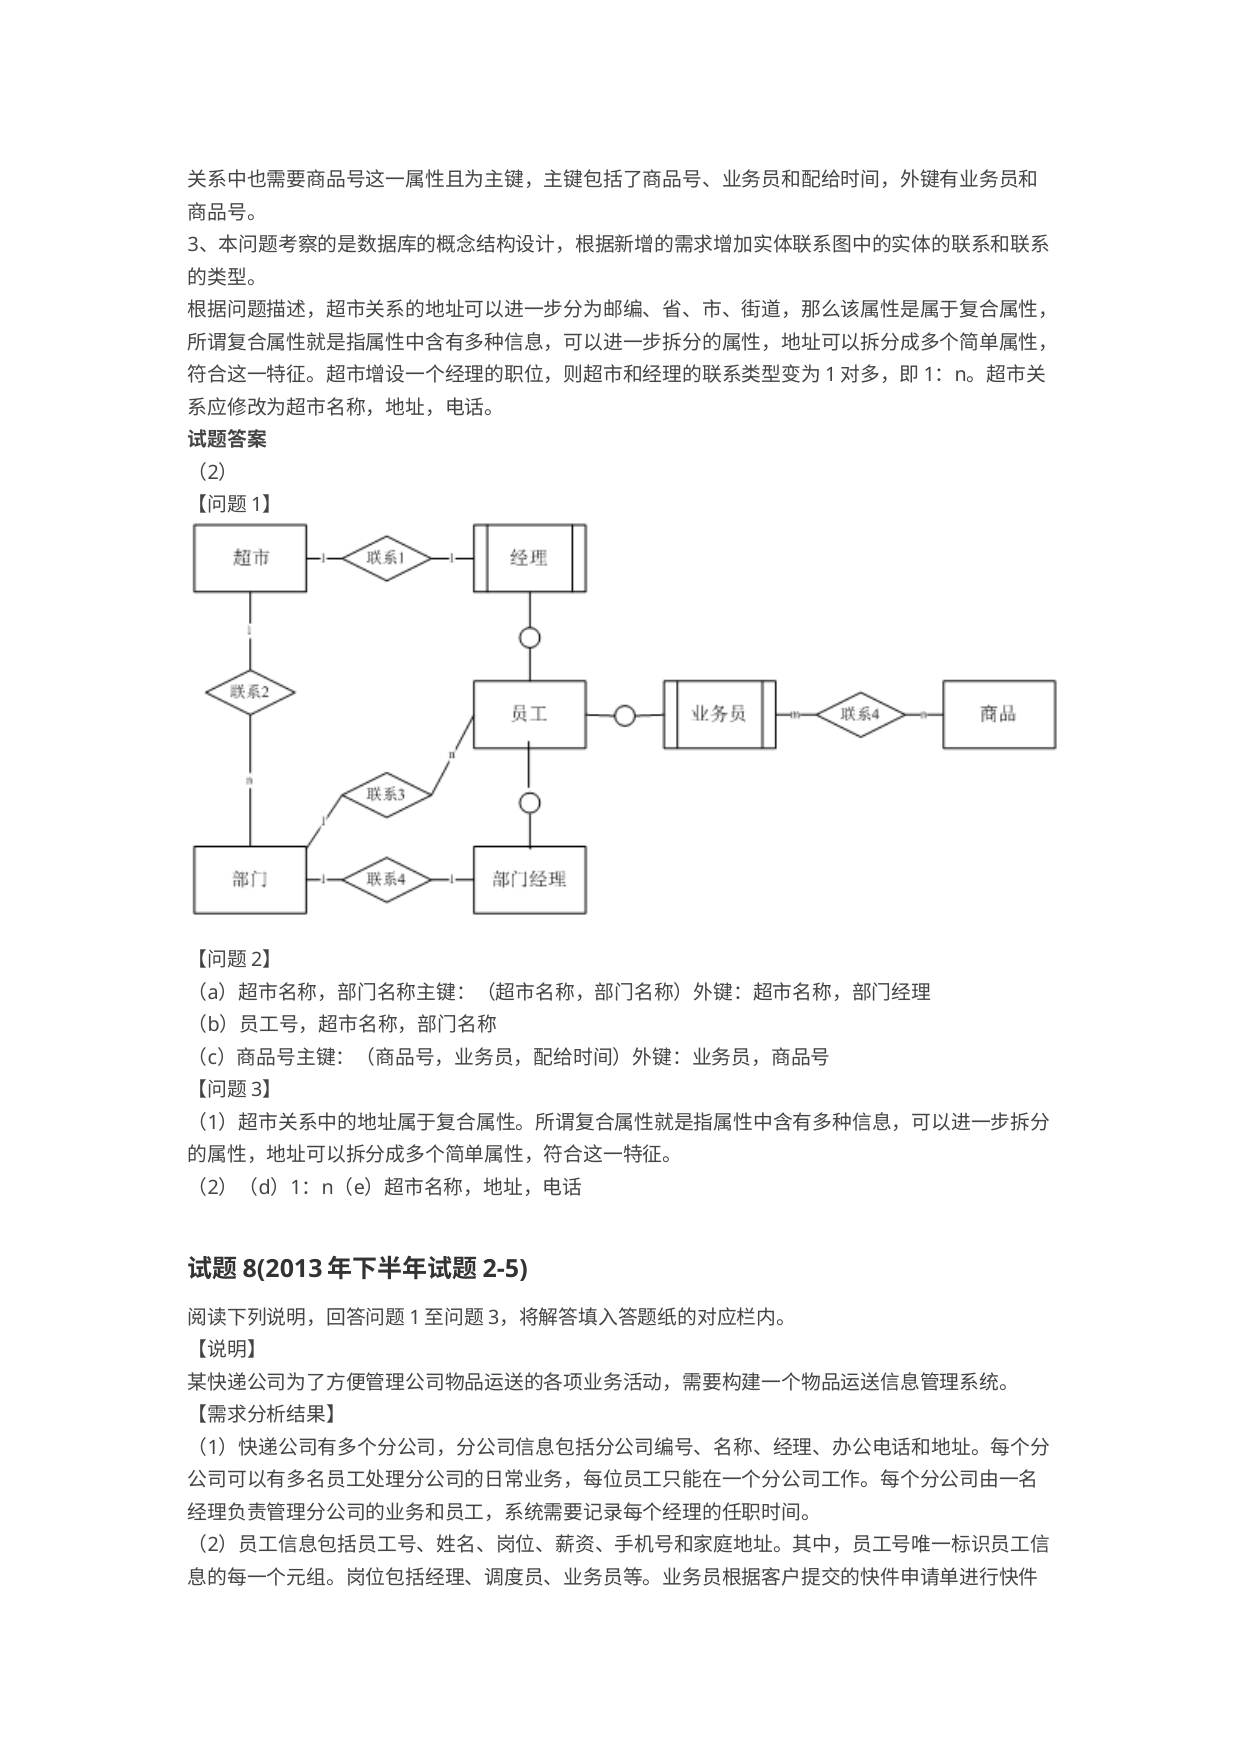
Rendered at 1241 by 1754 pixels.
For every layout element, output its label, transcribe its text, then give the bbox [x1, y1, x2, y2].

text 3、本问题考察的是数据库的概念结构设计，根据新增的需求增加实体联系图中的实体的联系和联系的类型。 [187, 227, 1053, 292]
text （c）商品号主键：（商品号，业务员，配给时间）外键：业务员，商品号 [187, 1039, 1053, 1072]
text 【问题1】 [187, 487, 1053, 519]
text （a）超市名称，部门名称主键：（超市名称，部门名称）外键：超市名称，部门经理 [187, 974, 1053, 1007]
subtitle 试题8(2013年下半年试题2-5) [187, 1234, 1053, 1299]
text 【问题3】 [187, 1072, 1053, 1104]
text （2）（d）1：n（e）超市名称，地址，电话 [187, 1169, 1053, 1202]
picture [187, 519, 1060, 918]
text （2） [187, 454, 1053, 487]
text 试题答案 [187, 422, 1053, 454]
text （1）超市关系中的地址属于复合属性。所谓复合属性就是指属性中含有多种信息，可以进一步拆分的属性，地址可以拆分成多个简单属性，符合这一特征。 [187, 1104, 1053, 1169]
text （b）员工号，超市名称，部门名称 [187, 1007, 1053, 1039]
text 【问题2】 [187, 942, 1053, 974]
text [187, 1527, 1053, 1592]
text 【需求分析结果】 [187, 1397, 1053, 1429]
text （1）快递公司有多个分公司，分公司信息包括分公司编号、名称、经理、办公电话和地址。每个分公司可以有多名员工处理分公司的日常业务，每位员工只能在一个分公司工作。每个分公司由一名经理负责管理分公司的业务和员工，系统需要记录每个经理的任职时间。 [187, 1429, 1053, 1527]
text 阅读下列说明，回答问题1至问题3，将解答填入答题纸的对应栏内。 [187, 1299, 1053, 1332]
text 某快递公司为了方便管理公司物品运送的各项业务活动，需要构建一个物品运送信息管理系统。 [187, 1364, 1053, 1397]
text 根据问题描述，超市关系的地址可以进一步分为邮编、省、市、街道，那么该属性是属于复合属性，所谓复合属性就是指属性中含有多种信息，可以进一步拆分的属性，地址可以拆分成多个简单属性，符合这一特征。超市增设一个经理的职位，则超市和经理的联系类型变为1对多，即1：n。超市关系应修改为超市名称，地址，电话。 [187, 292, 1053, 422]
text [187, 162, 1053, 227]
text 【说明】 [187, 1332, 1053, 1364]
